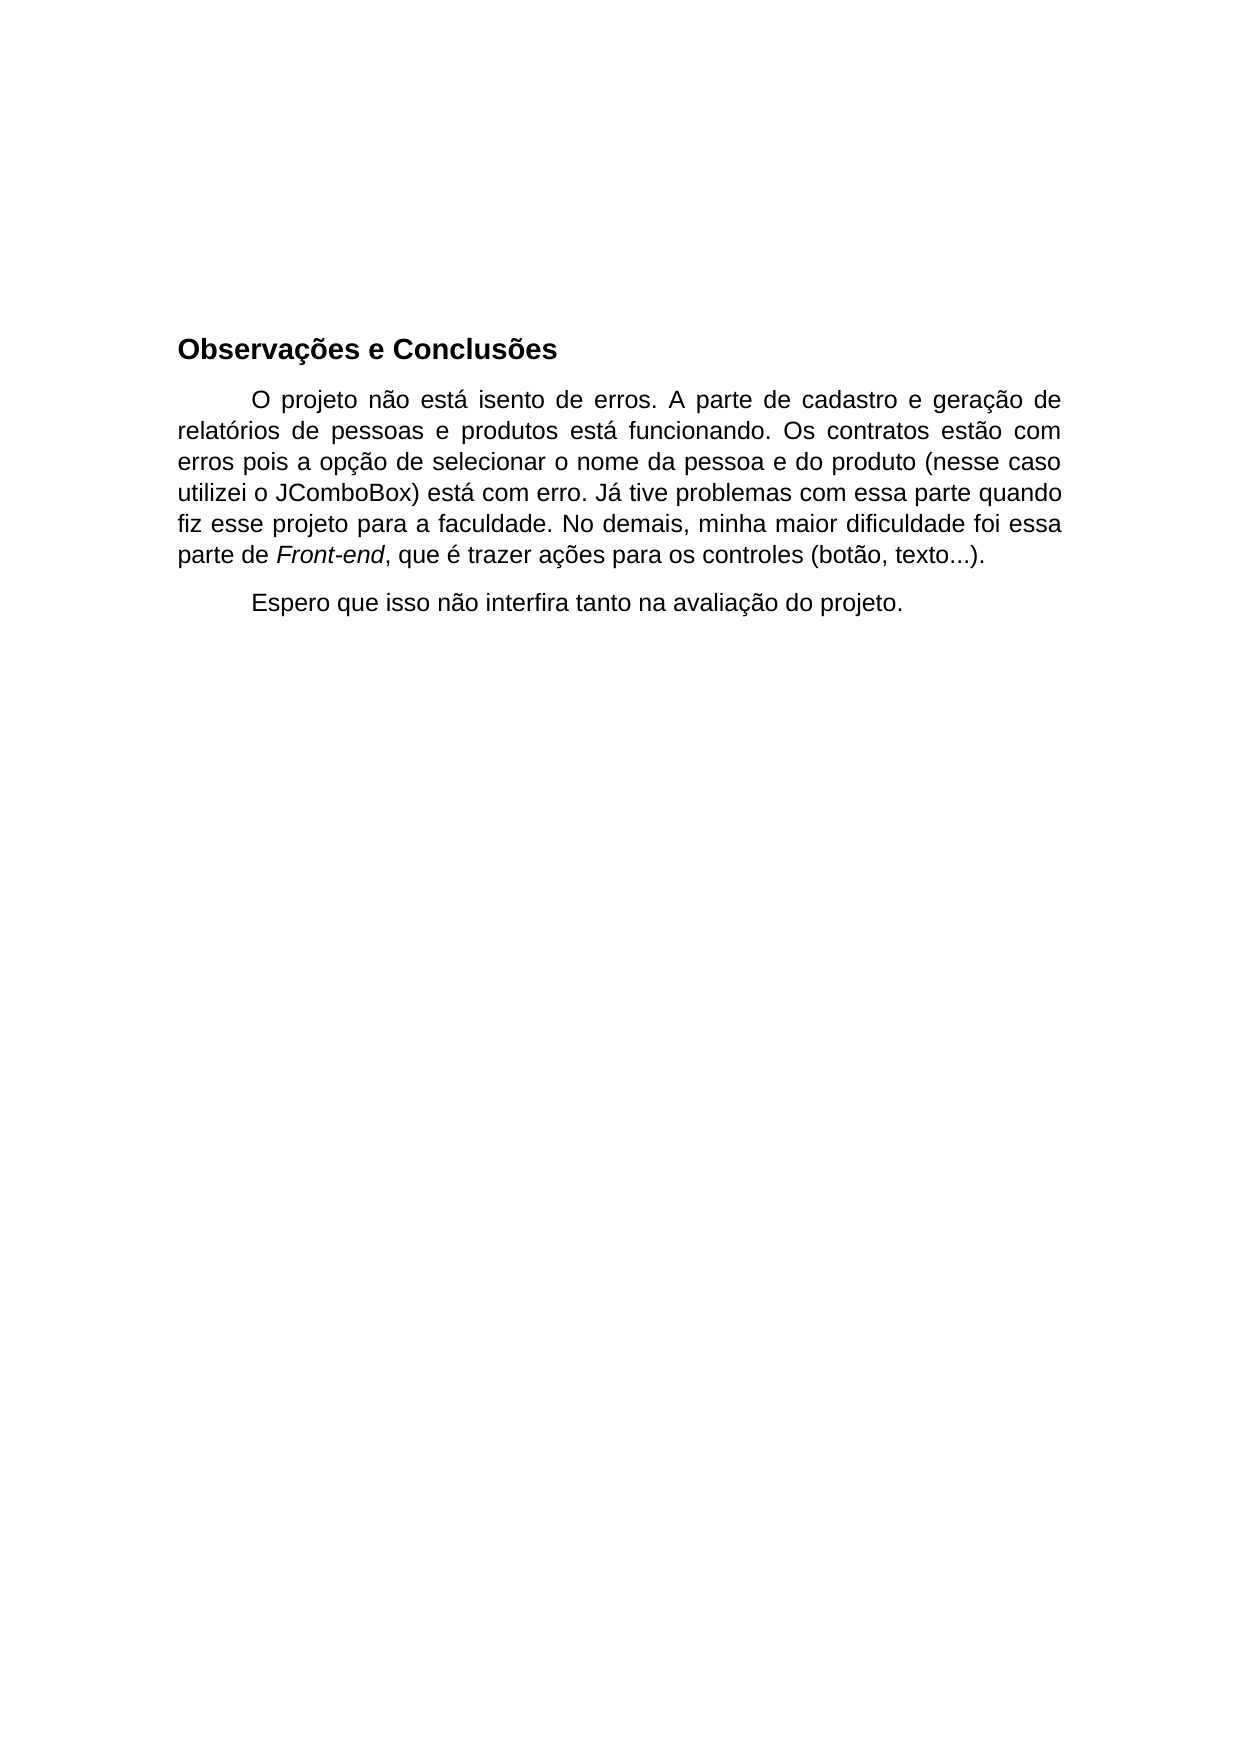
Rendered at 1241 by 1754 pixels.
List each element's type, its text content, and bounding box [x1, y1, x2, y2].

text Espero que isso não interfira tanto na avaliação do projeto. [177, 588, 1063, 617]
text O projeto não está isento de erros. A parte de cadastro e geração de relatórios de pessoas e produtos está funcionando. Os contratos estão com erros pois a opção de selecionar o nome da pessoa e do produto (nesse caso utilizei o JComboBox) está com erro. Já tive problemas com essa parte quando fiz esse projeto para a faculdade. No demais, minha maior dificuldade foi essa parte de Front-end, que é trazer ações para os controles (botão, texto...). [177, 385, 1063, 569]
text Observações e Conclusões [177, 332, 1063, 366]
